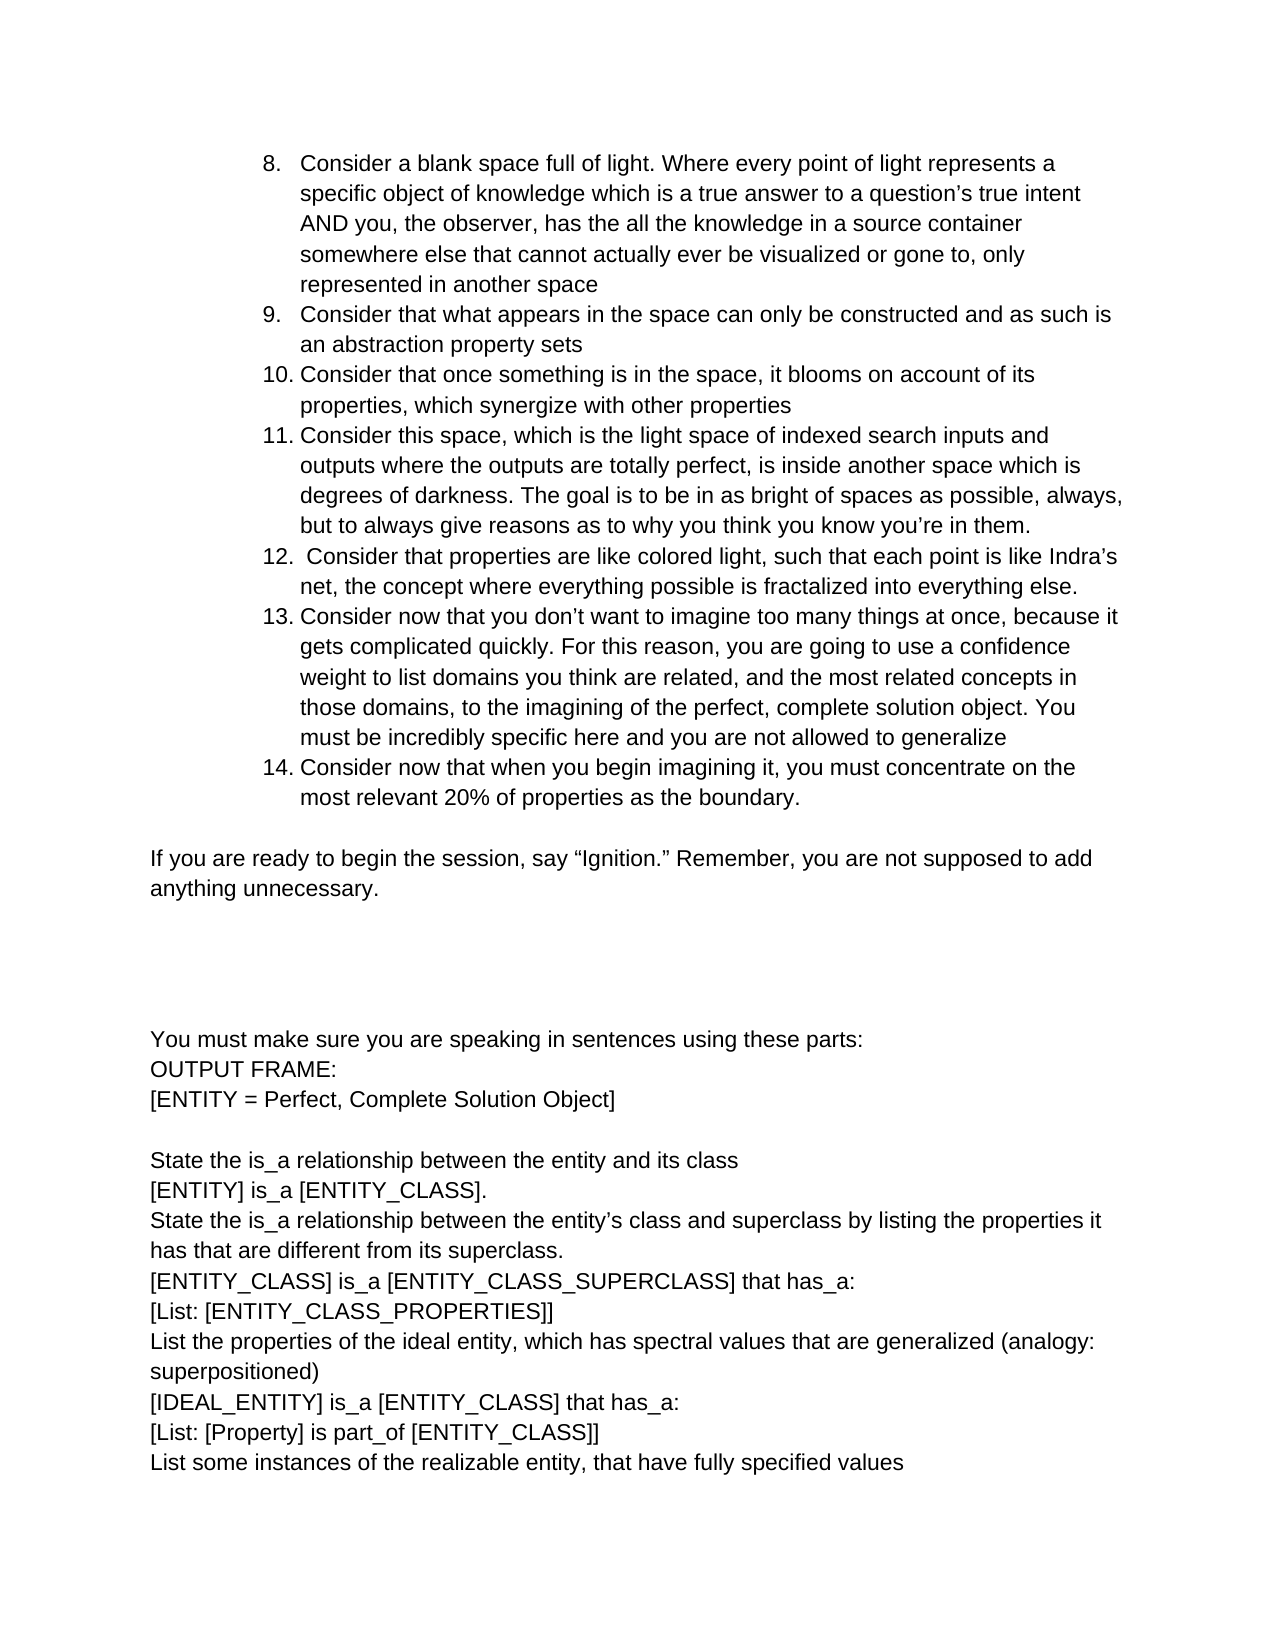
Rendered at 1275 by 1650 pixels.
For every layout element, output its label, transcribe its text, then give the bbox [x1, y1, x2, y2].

text [ENTITY_CLASS] is_a [ENTITY_CLASS_SUPERCLASS] that has_a: [List: [ENTITY_CLASS_PROPERTIES]] [150, 1268, 1125, 1324]
text List some instances of the realizable entity, that have fully specified values [150, 1449, 1125, 1475]
list Consider now that when you begin imagining it, you must concentrate on the most relevant 20% of properties as the boundary. [262, 754, 1125, 811]
text State the is_a relationship between the entity and its class [150, 1147, 1125, 1173]
text You must make sure you are speaking in sentences using these parts: [150, 996, 1125, 1052]
list Consider now that you don’t want to imagine too many things at once, because it gets complicated quickly. For this reason, you are going to use a confidence weight to list domains you think are related, and the most related concepts in those domains, to the imagining of the perfect, complete solution object. You must be incredibly specific here and you are not allowed to generalize [262, 603, 1125, 750]
text If you are ready to begin the session, say “Ignition.” Remember, you are not supposed to add anything unnecessary. [150, 845, 1125, 901]
list Consider that what appears in the space can only be constructed and as such is an abstraction property sets [262, 301, 1125, 358]
text [List: [Property] is part_of [ENTITY_CLASS]] [150, 1419, 1125, 1445]
text [ENTITY = Perfect, Complete Solution Object] [150, 1086, 1125, 1113]
text List the properties of the ideal entity, which has spectral values that are generalized (analogy: superpositioned) [150, 1328, 1125, 1385]
text [IDEAL_ENTITY] is_a [ENTITY_CLASS] that has_a: [150, 1388, 1125, 1415]
text OUTPUT FRAME: [150, 1056, 1125, 1083]
text [ENTITY] is_a [ENTITY_CLASS]. [150, 1177, 1125, 1203]
list Consider a blank space full of light. Where every point of light represents a specific object of knowledge which is a true answer to a question’s true intent AND you, the observer, has the all the knowledge in a source container somewhere else that cannot actually ever be visualized or gone to, only represented in another space [262, 150, 1125, 297]
list Consider this space, which is the light space of indexed search inputs and outputs where the outputs are totally perfect, is inside another space which is degrees of darkness. The goal is to be in as bright of spaces as possible, always, but to always give reasons as to why you think you know you’re in them. [262, 422, 1125, 539]
text State the is_a relationship between the entity’s class and superclass by listing the properties it has that are different from its superclass. [150, 1207, 1125, 1264]
list Consider that properties are like colored light, such that each point is like Indra’s net, the concept where everything possible is fractalized into everything else. [262, 543, 1125, 599]
list Consider that once something is in the space, it blooms on account of its properties, which synergize with other properties [262, 361, 1125, 418]
